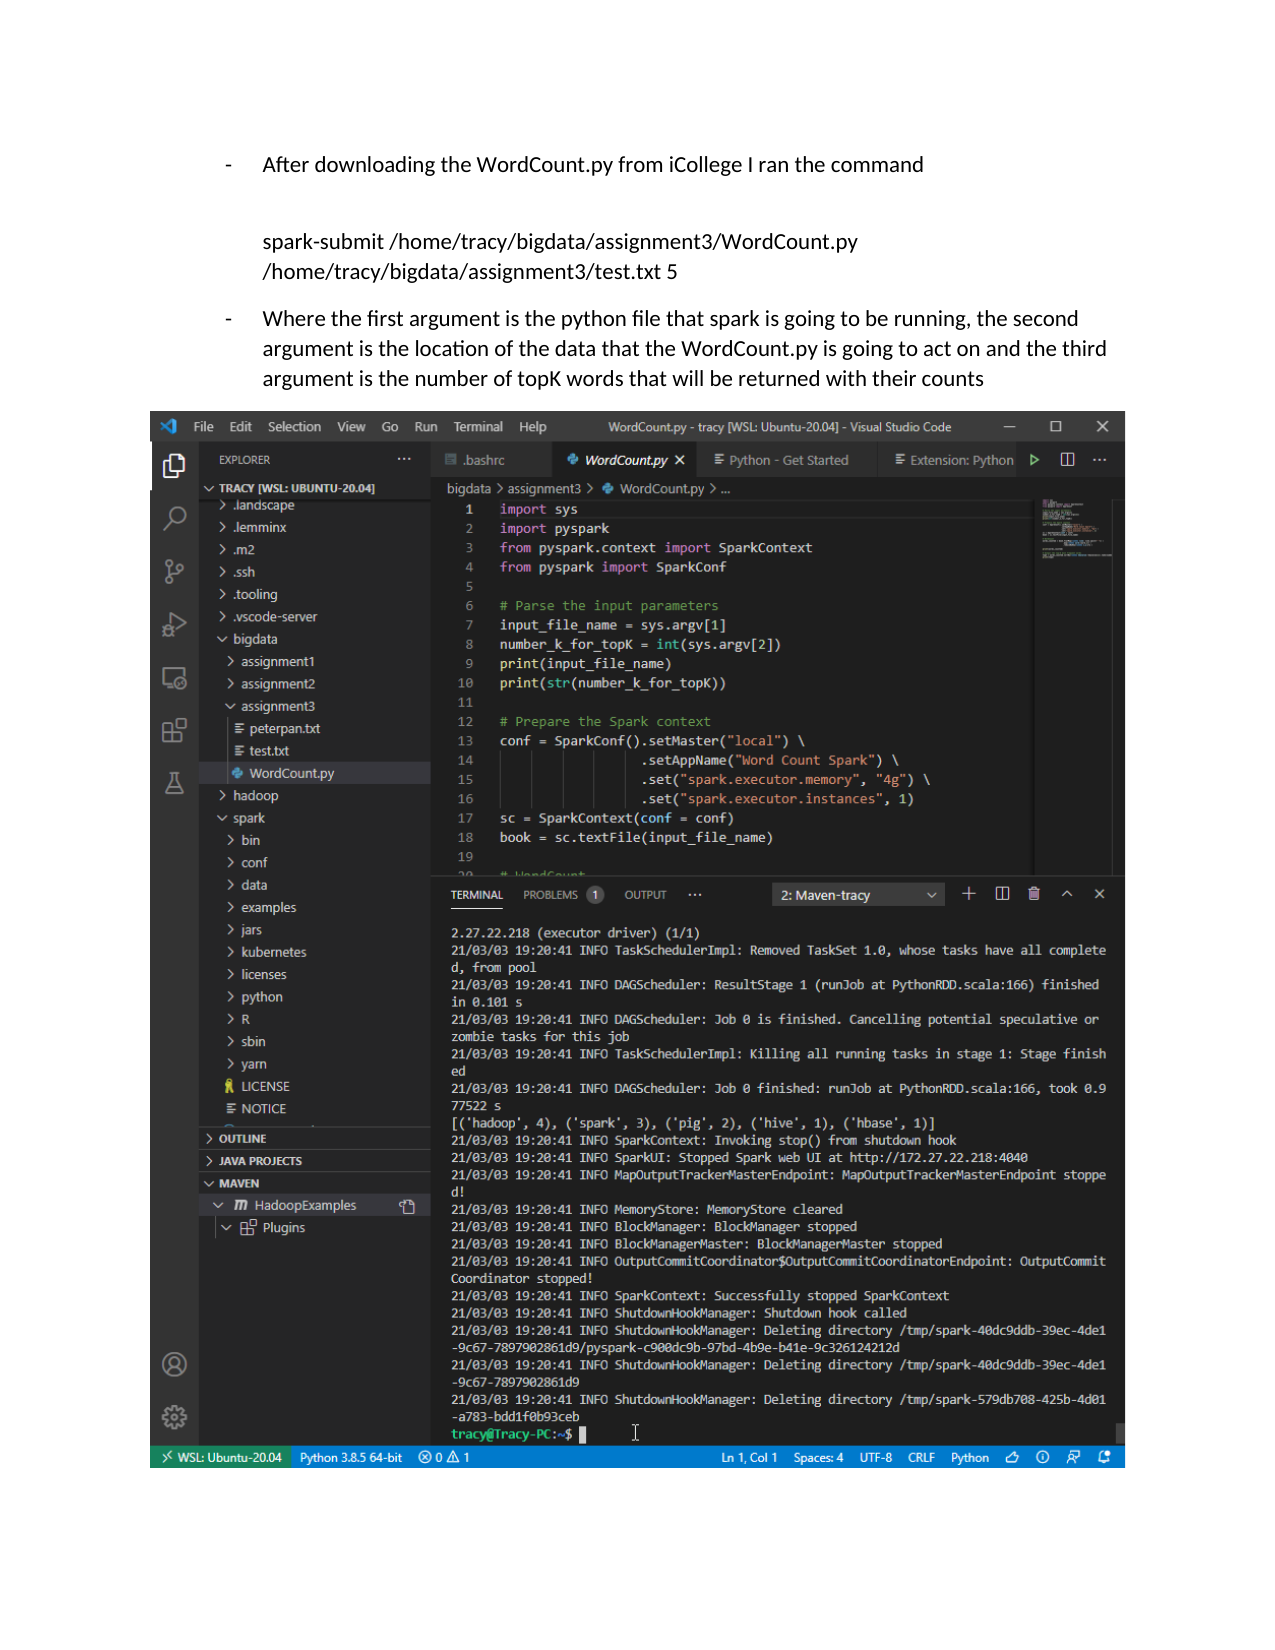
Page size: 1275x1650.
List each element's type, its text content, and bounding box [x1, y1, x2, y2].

text spark-submit /home/tracy/bigdata/assignment3/WordCount.py /home/tracy/bigdata/assignment3/test.txt 5 [262, 227, 1125, 285]
picture [150, 411, 1125, 1468]
list Where the first argument is the python file that spark is going to be running, the second argument is the location of the data that the WordCount.py is going to act on and the third argument is the number of topK words that will be returned with their counts [225, 304, 1125, 393]
list After downloading the WordCount.py from iCollege I ran the command [225, 150, 1125, 178]
